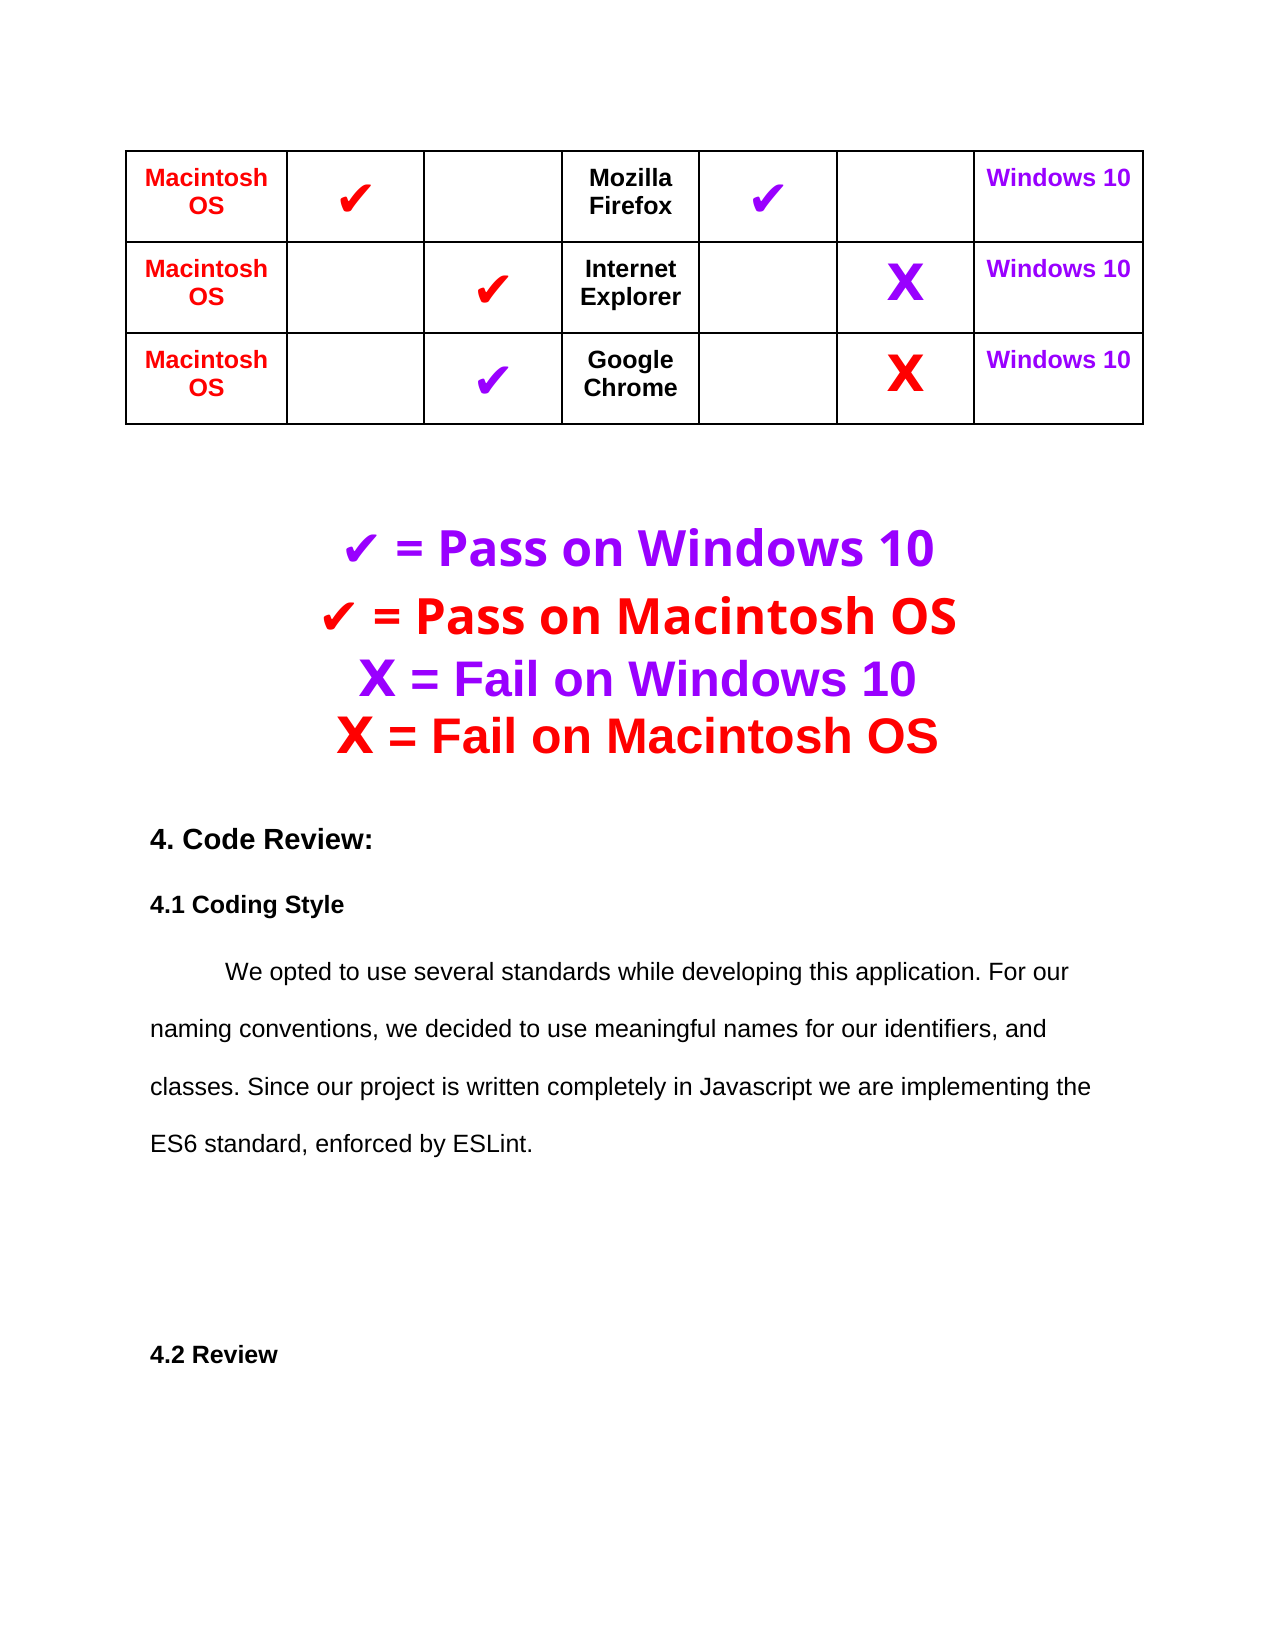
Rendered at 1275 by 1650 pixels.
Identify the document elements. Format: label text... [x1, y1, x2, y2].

table_cell [700, 334, 836, 423]
table_cell 𝗫 [838, 243, 973, 332]
table_cell Windows 10 [975, 243, 1142, 332]
table_cell ✔ [700, 152, 836, 241]
text 4. Code Review: [150, 822, 1125, 855]
text ✔ = Pass on Macintosh OS [150, 581, 1125, 649]
text We opted to use several standards while developing this application. For our naming conventions, we decided to use meaningful names for our identifiers, and classes. Since our project is written completely in Javascript we are implementing the ES6 standard, enforced by ESLint. [150, 956, 1125, 1158]
table_cell 𝗫 [838, 334, 973, 423]
text 4.2 Review [150, 1340, 1125, 1369]
table_cell ✔ [425, 243, 561, 332]
table_cell [288, 243, 423, 332]
table_cell ✔ [288, 152, 423, 241]
table_cell Internet Explorer [563, 243, 698, 332]
table_cell [425, 152, 561, 241]
text 𝗫 = Fail on Macintosh OS [150, 707, 1125, 764]
text ✔ = Pass on Windows 10 [150, 513, 1125, 581]
table_cell ✔ [425, 334, 561, 423]
table_cell [700, 243, 836, 332]
text 4.1 Coding Style [150, 890, 1125, 919]
table_cell Macintosh OS [127, 152, 286, 241]
table_cell Macintosh OS [127, 243, 286, 332]
text 𝗫 = Fail on Windows 10 [150, 649, 1125, 707]
table_cell Windows 10 [975, 152, 1142, 241]
table_cell Mozilla Firefox [563, 152, 698, 241]
table_cell [288, 334, 423, 423]
table_cell Windows 10 [975, 334, 1142, 423]
table_cell Google Chrome [563, 334, 698, 423]
table_cell Macintosh OS [127, 334, 286, 423]
table_cell [838, 152, 973, 241]
